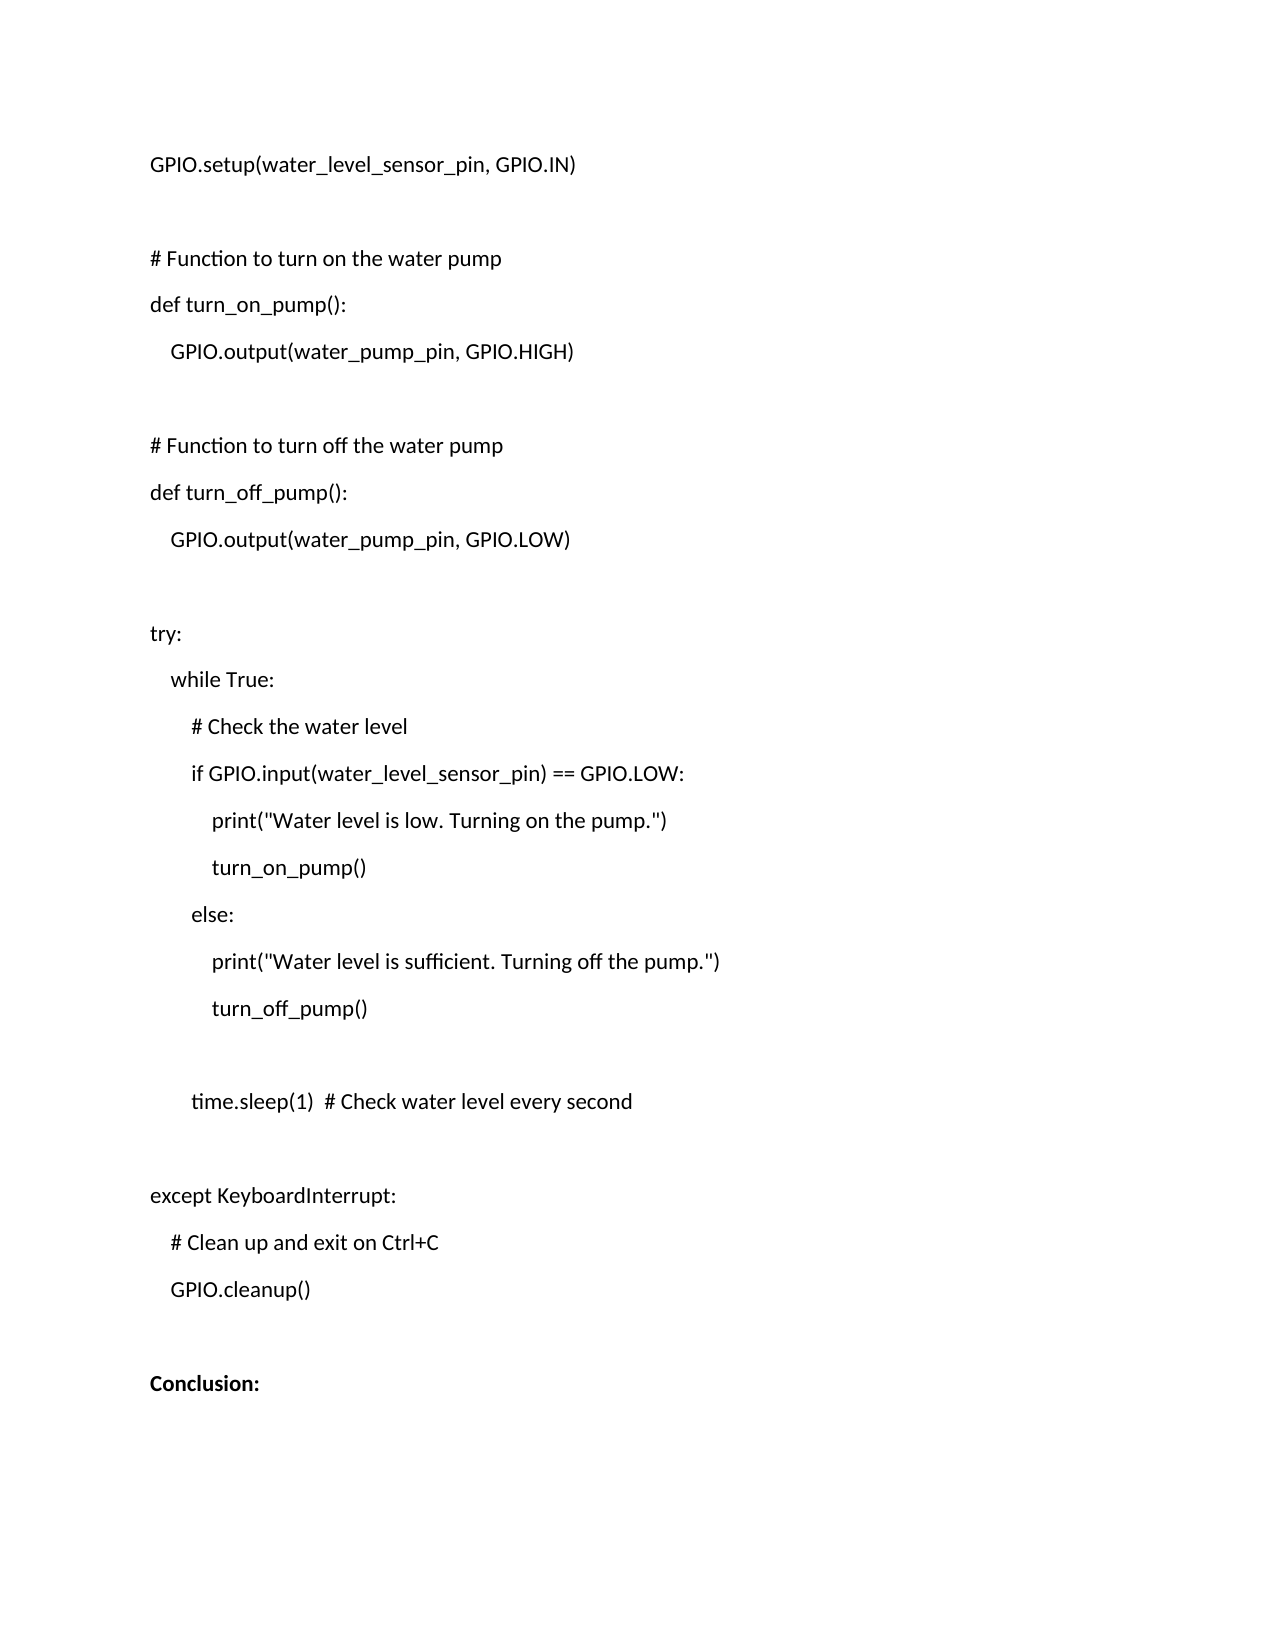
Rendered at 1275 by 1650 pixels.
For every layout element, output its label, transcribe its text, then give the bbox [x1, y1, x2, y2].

text # Function to turn off the water pump [150, 431, 1125, 459]
text else: [150, 900, 1125, 928]
text GPIO.output(water_pump_pin, GPIO.HIGH) [150, 337, 1125, 366]
text except KeyboardInterrupt: [150, 1181, 1125, 1209]
text # Clean up and exit on Ctrl+C [150, 1228, 1125, 1256]
text # Function to turn on the water pump [150, 244, 1125, 272]
text while True: [150, 666, 1125, 694]
text # Check the water level [150, 712, 1125, 741]
text GPIO.setup(water_level_sensor_pin, GPIO.IN) [150, 150, 1125, 178]
text print("Water level is low. Turning on the pump.") [150, 806, 1125, 834]
text time.sleep(1) # Check water level every second [150, 1087, 1125, 1116]
text try: [150, 619, 1125, 647]
text def turn_off_pump(): [150, 478, 1125, 506]
text if GPIO.input(water_level_sensor_pin) == GPIO.LOW: [150, 759, 1125, 787]
text Conclusion: [150, 1369, 1125, 1397]
text turn_off_pump() [150, 994, 1125, 1022]
text def turn_on_pump(): [150, 291, 1125, 319]
text turn_on_pump() [150, 853, 1125, 881]
text GPIO.cleanup() [150, 1275, 1125, 1303]
text print("Water level is sufficient. Turning off the pump.") [150, 947, 1125, 975]
text GPIO.output(water_pump_pin, GPIO.LOW) [150, 525, 1125, 553]
